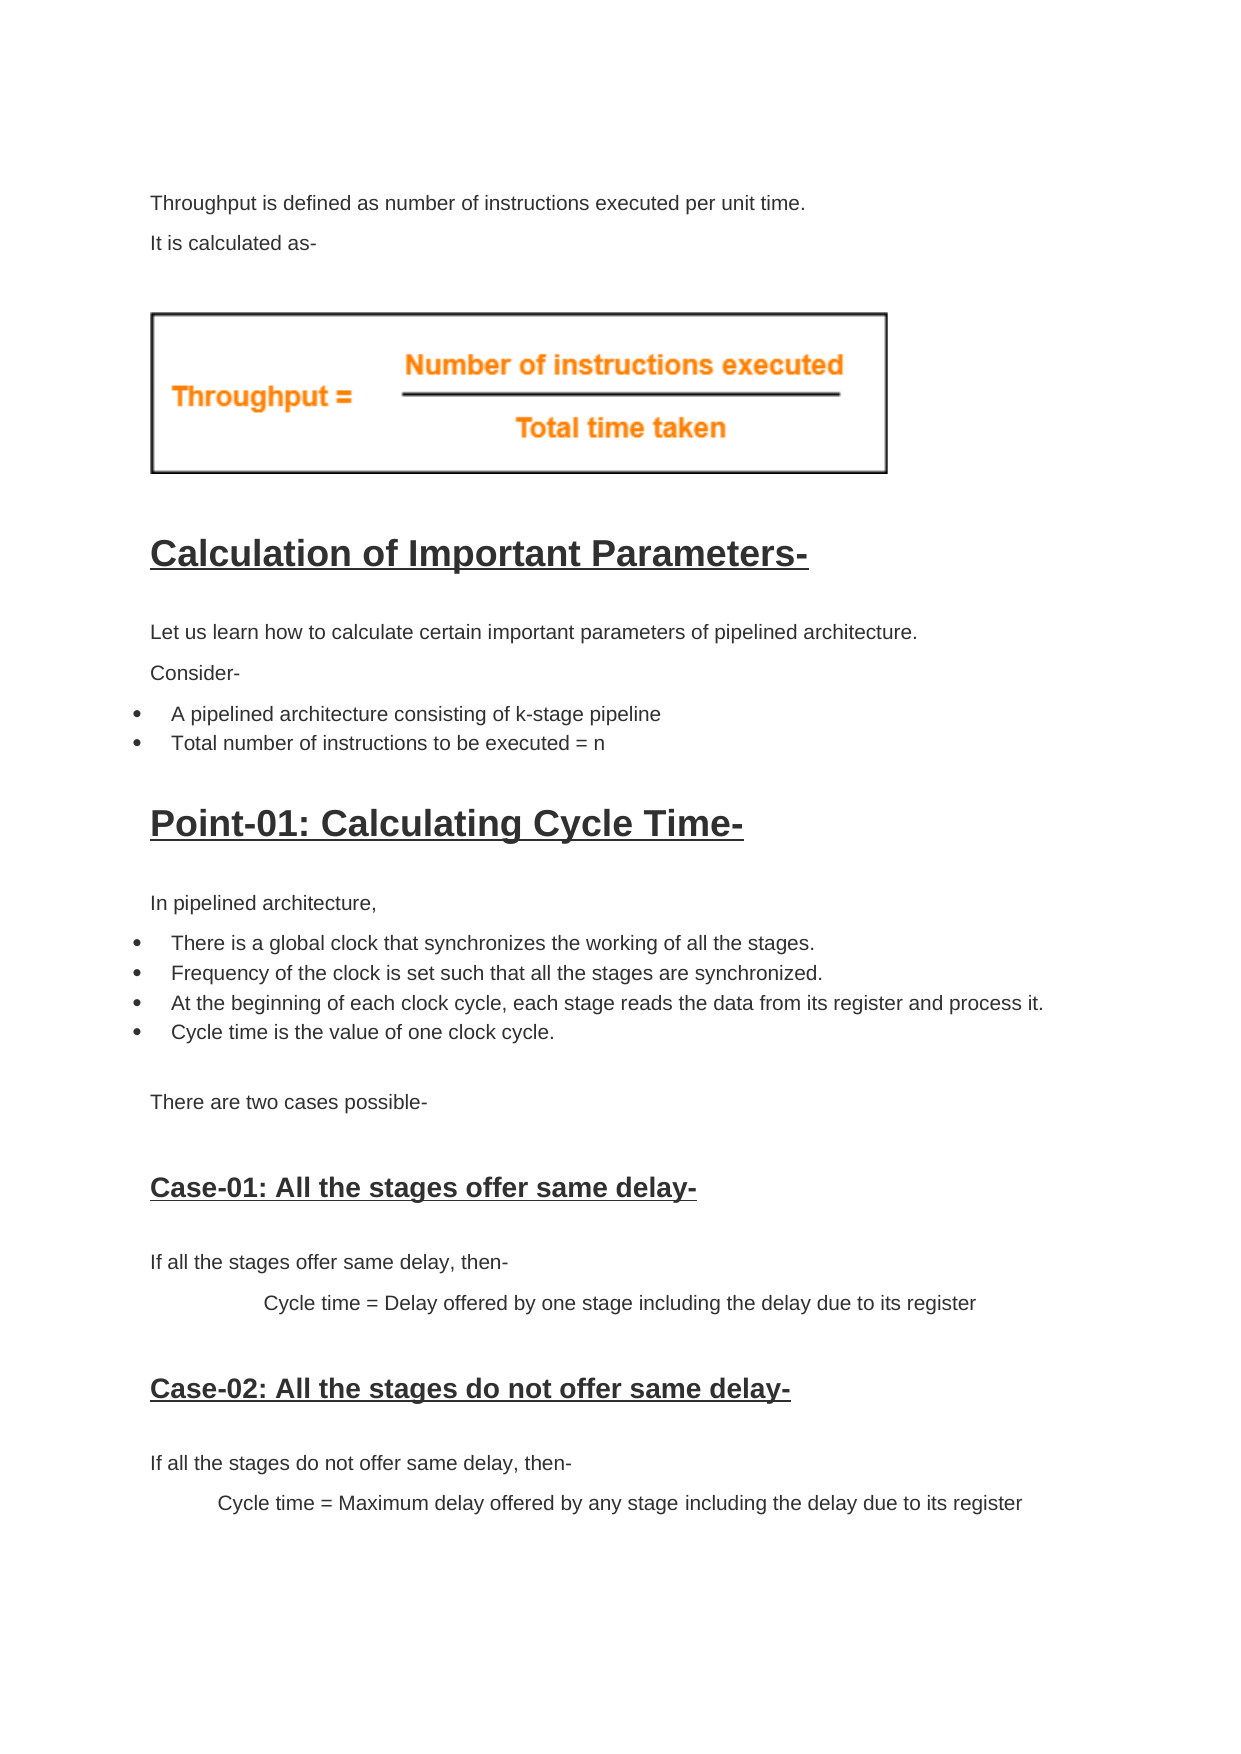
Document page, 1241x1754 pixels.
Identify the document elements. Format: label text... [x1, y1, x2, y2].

text Throughput is defined as number of instructions executed per unit time. [150, 191, 1090, 214]
list At the beginning of each clock cycle, each stage reads the data from its register and process it. [133, 990, 1090, 1014]
text Let us learn how to calculate certain important parameters of pipelined architecture. [150, 620, 1090, 644]
list Frequency of the clock is set such that all the stages are synchronized. [133, 961, 1090, 985]
text Consider- [150, 661, 1090, 685]
text Cycle time = Maximum delay offered by any stage including the delay due to its register [150, 1491, 1090, 1515]
list Total number of instructions to be executed = n [133, 731, 1090, 755]
text There are two cases possible- [150, 1090, 1090, 1114]
text Calculation of Important Parameters- [150, 531, 1090, 574]
text Case-01: All the stages offer same delay- [150, 1171, 1090, 1204]
text Cycle time = Delay offered by one stage including the delay due to its register [150, 1291, 1090, 1314]
list Cycle time is the value of one clock cycle. [133, 1020, 1090, 1044]
text Point-01: Calculating Cycle Time- [150, 801, 1090, 844]
text In pipelined architecture, [150, 891, 1090, 914]
list A pipelined architecture consisting of k-stage pipeline [133, 701, 1090, 726]
list There is a global clock that synchronizes the working of all the stages. [133, 931, 1090, 955]
text It is calculated as- [150, 231, 1090, 255]
picture [150, 312, 888, 474]
text If all the stages offer same delay, then- [150, 1250, 1090, 1274]
text Case-02: All the stages do not offer same delay- [150, 1372, 1090, 1404]
text If all the stages do not offer same delay, then- [150, 1450, 1090, 1474]
